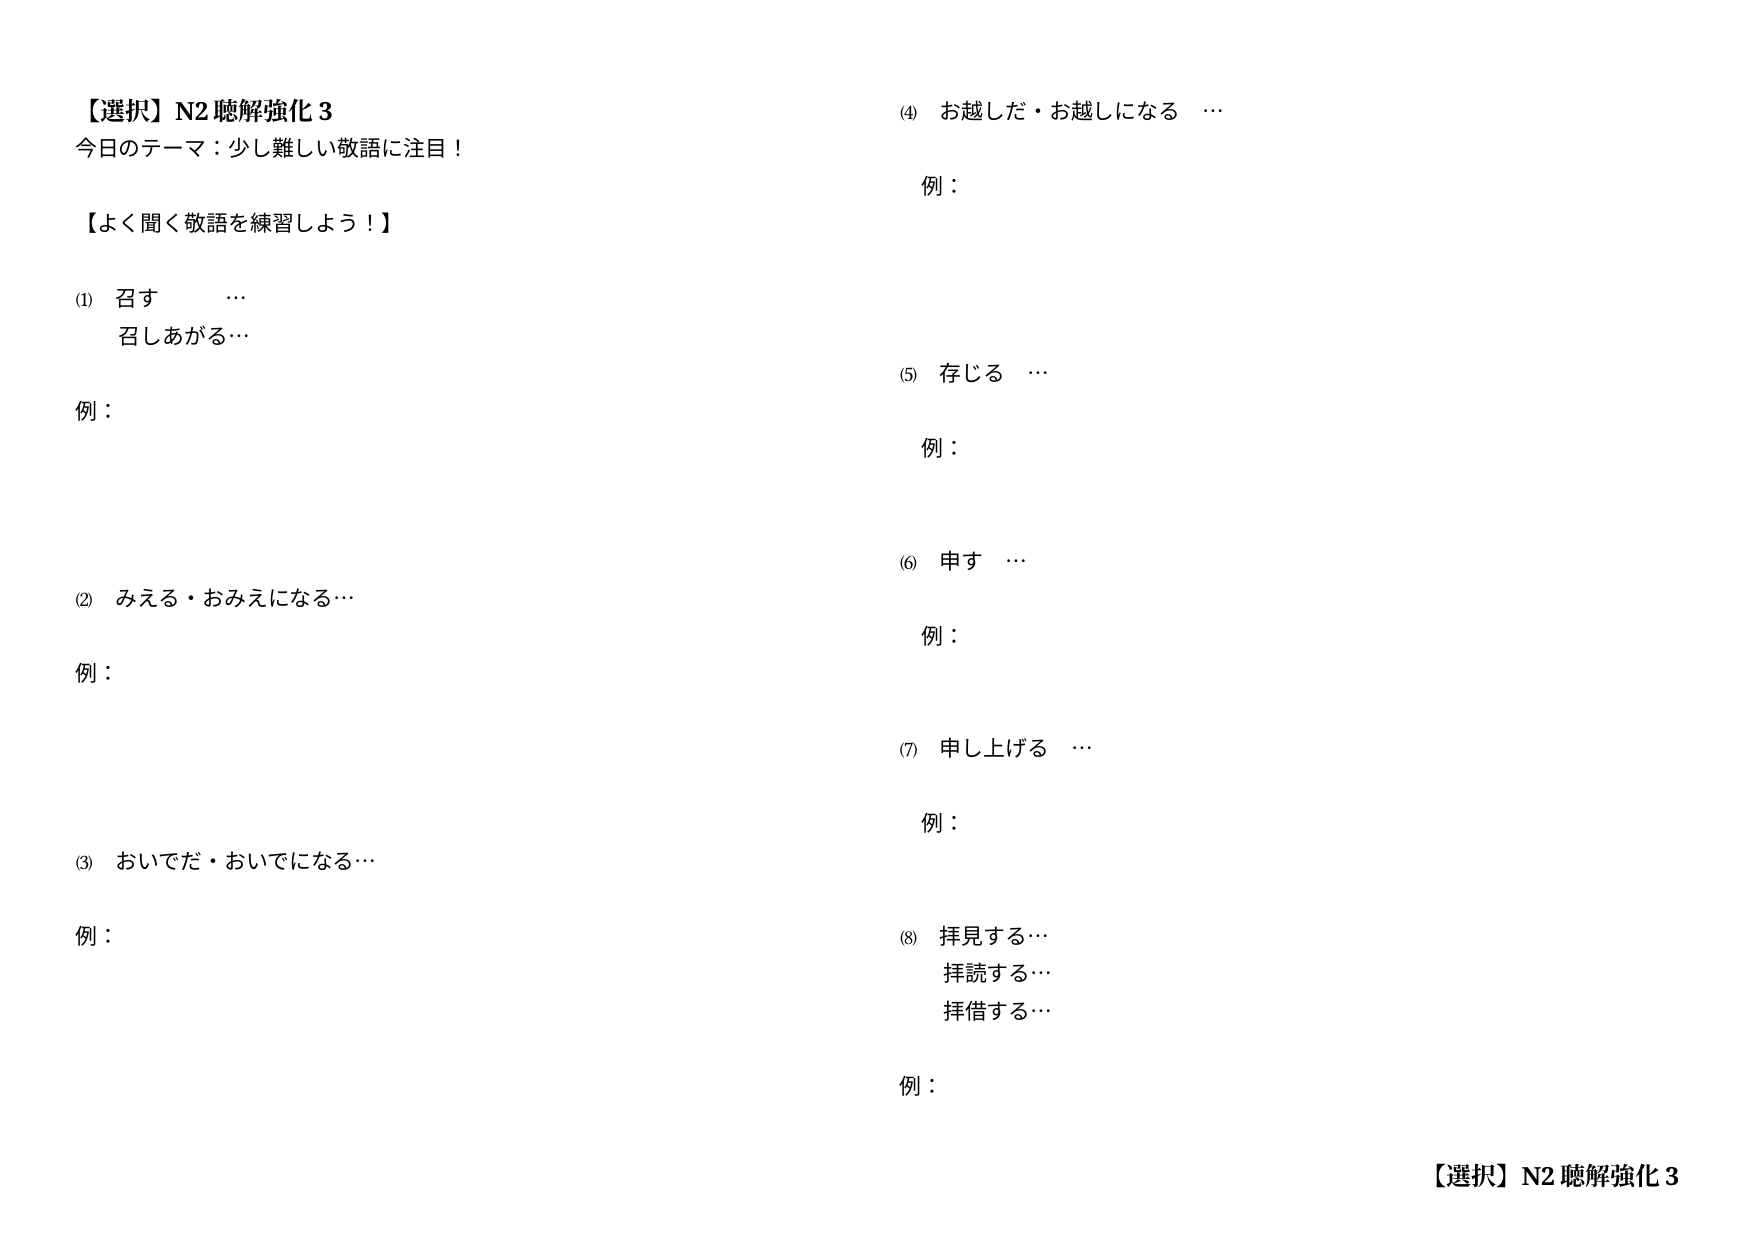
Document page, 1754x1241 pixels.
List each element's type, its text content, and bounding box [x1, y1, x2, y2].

text ⑺ 申し上げる … [899, 728, 1679, 766]
text 例： [75, 391, 855, 428]
text ⑵ みえる・おみえになる… [75, 578, 855, 616]
text 例： [899, 803, 1679, 841]
text 例： [899, 616, 1679, 653]
text 例： [899, 428, 1679, 466]
text 今日のテーマ：少し難しい敬語に注目！ [75, 128, 855, 166]
text 例： [75, 653, 855, 691]
text 例： [75, 916, 855, 953]
text ⑸ 存じる … [899, 353, 1679, 391]
text ⑷ お越しだ・お越しになる … [899, 91, 1679, 128]
text ⑻ 拝見する… [899, 916, 1679, 953]
text 拝読する… [899, 953, 1679, 991]
text 拝借する… [899, 991, 1679, 1028]
text 【よく聞く敬語を練習しよう！】 [75, 203, 855, 241]
text 例： [899, 1066, 1679, 1103]
text ⑶ おいでだ・おいでになる… [75, 841, 855, 878]
text ⑹ 申す … [899, 541, 1679, 578]
text 召しあがる… [75, 316, 855, 353]
text 【選択】N2聴解強化3 [75, 91, 855, 128]
text ⑴ 召す … [75, 278, 855, 316]
text 例： [899, 166, 1679, 203]
